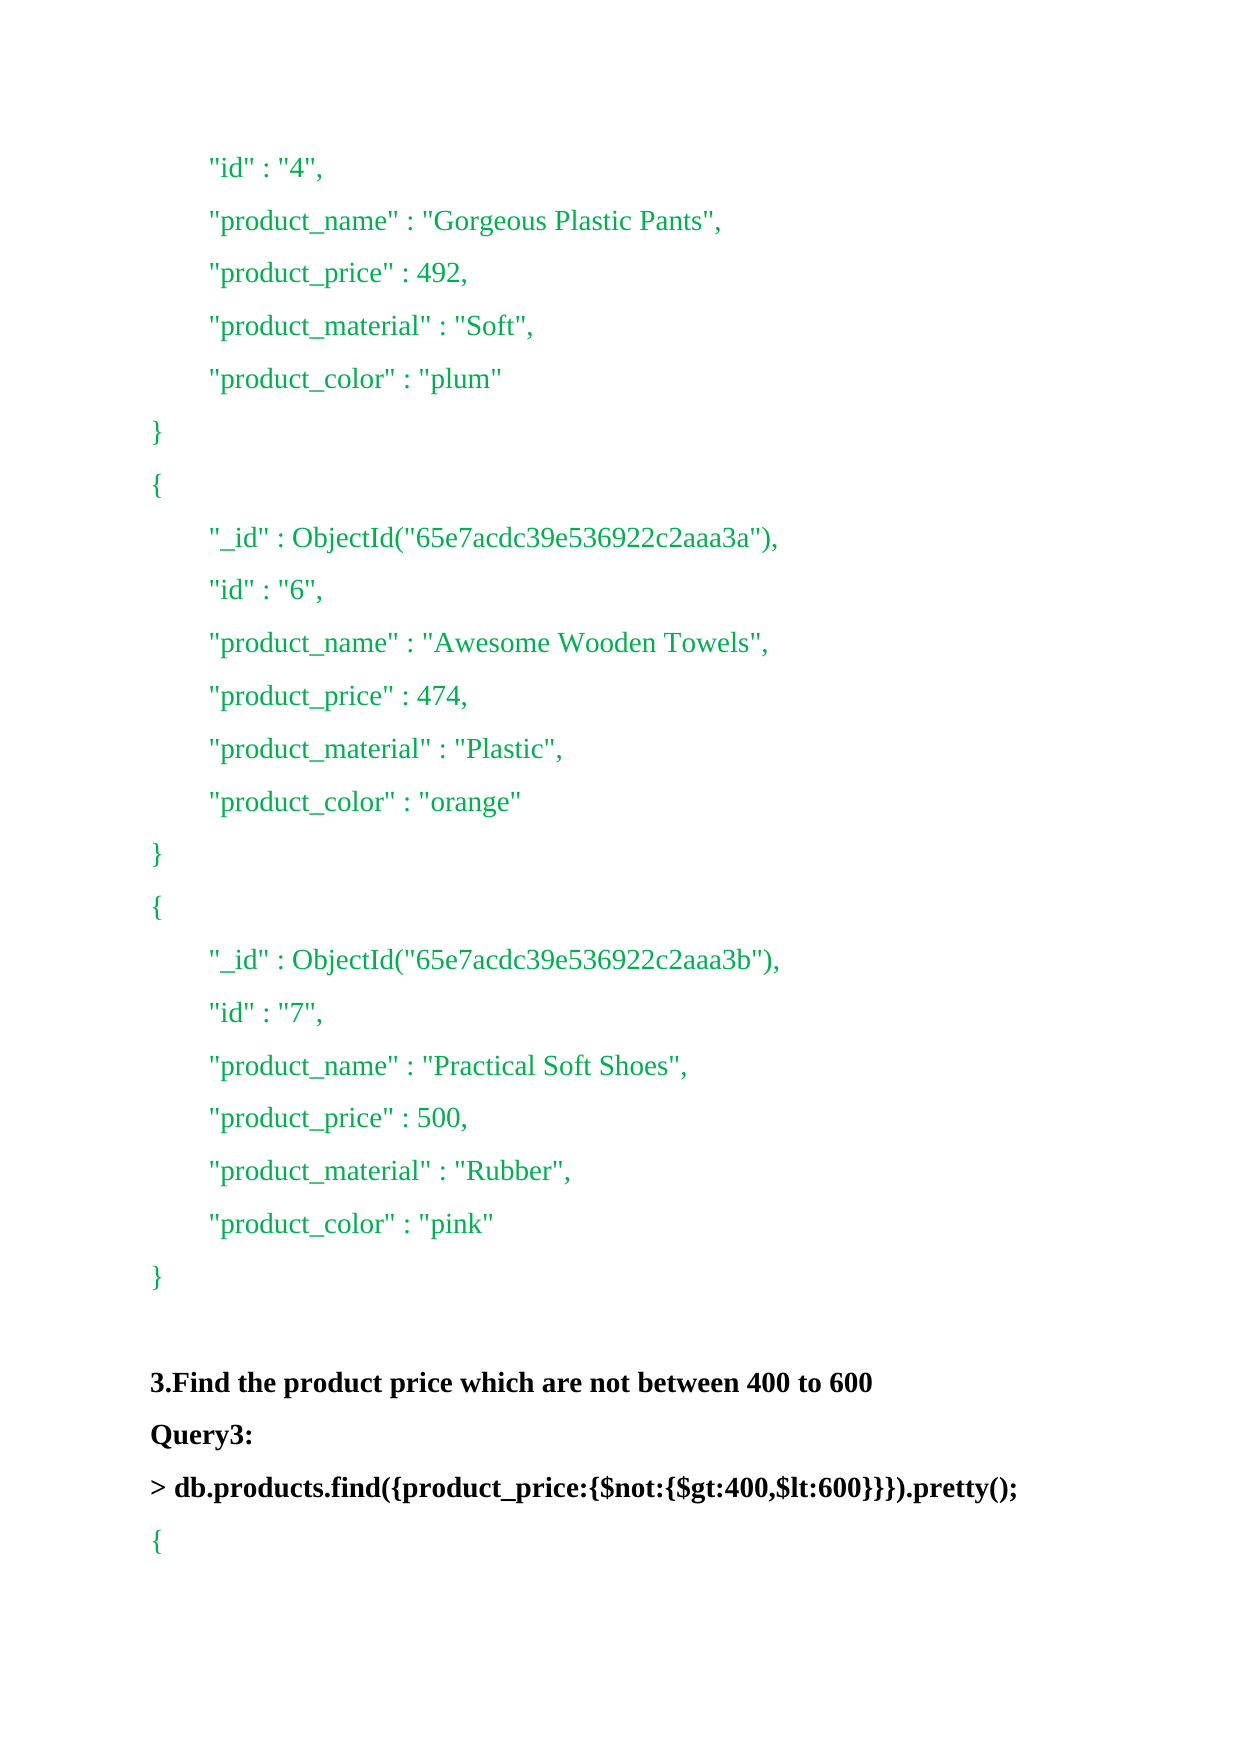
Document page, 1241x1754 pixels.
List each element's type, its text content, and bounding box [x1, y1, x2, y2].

text "product_name" : "Gorgeous Plastic Pants", [150, 203, 1090, 236]
text "product_material" : "Soft", [150, 308, 1090, 342]
text "product_name" : "Practical Soft Shoes", [150, 1048, 1090, 1081]
text "product_price" : 492, [150, 256, 1090, 289]
text "_id" : ObjectId("65e7acdc39e536922c2aaa3b"), [150, 942, 1090, 976]
text 3.Find the product price which are not between 400 to 600 [150, 1365, 1090, 1398]
text "id" : "4", [150, 150, 1090, 183]
text "id" : "6", [150, 572, 1090, 606]
text "product_color" : "pink" [150, 1206, 1090, 1240]
text { [150, 1523, 1090, 1557]
text "product_price" : 500, [150, 1101, 1090, 1134]
text "_id" : ObjectId("65e7acdc39e536922c2aaa3a"), [150, 520, 1090, 553]
text { [150, 889, 1090, 923]
text "product_color" : "plum" [150, 361, 1090, 395]
text "product_material" : "Plastic", [150, 731, 1090, 764]
text { [150, 467, 1090, 500]
text "id" : "7", [150, 995, 1090, 1028]
text } [150, 414, 1090, 448]
text "product_name" : "Awesome Wooden Towels", [150, 625, 1090, 659]
text "product_color" : "orange" [150, 784, 1090, 817]
text "product_material" : "Rubber", [150, 1153, 1090, 1187]
text } [150, 837, 1090, 870]
text } [150, 1259, 1090, 1293]
text > db.products.find({product_price:{$not:{$gt:400,$lt:600}}}).pretty(); [150, 1470, 1090, 1504]
text "product_price" : 474, [150, 678, 1090, 712]
text Query3: [150, 1417, 1090, 1451]
